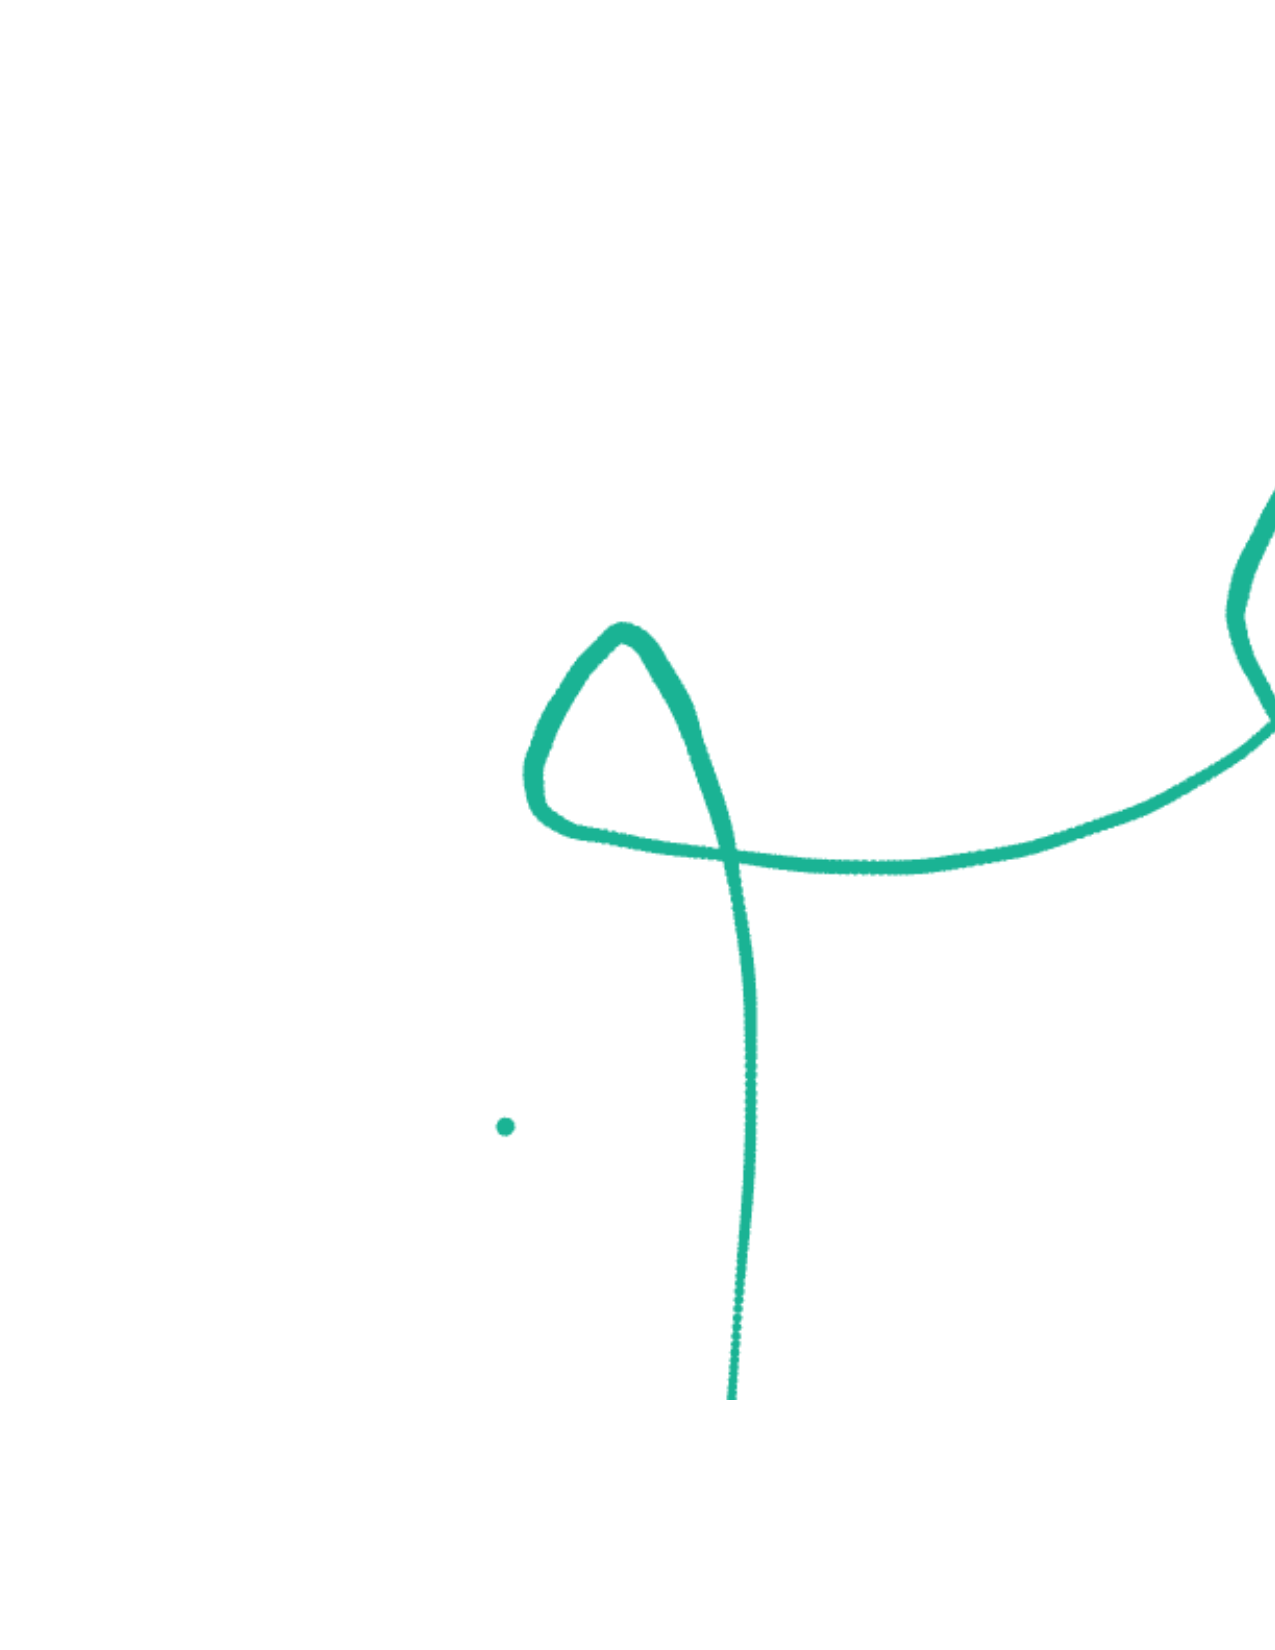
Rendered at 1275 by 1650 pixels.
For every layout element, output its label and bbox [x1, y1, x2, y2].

picture [206, 150, 1275, 1400]
